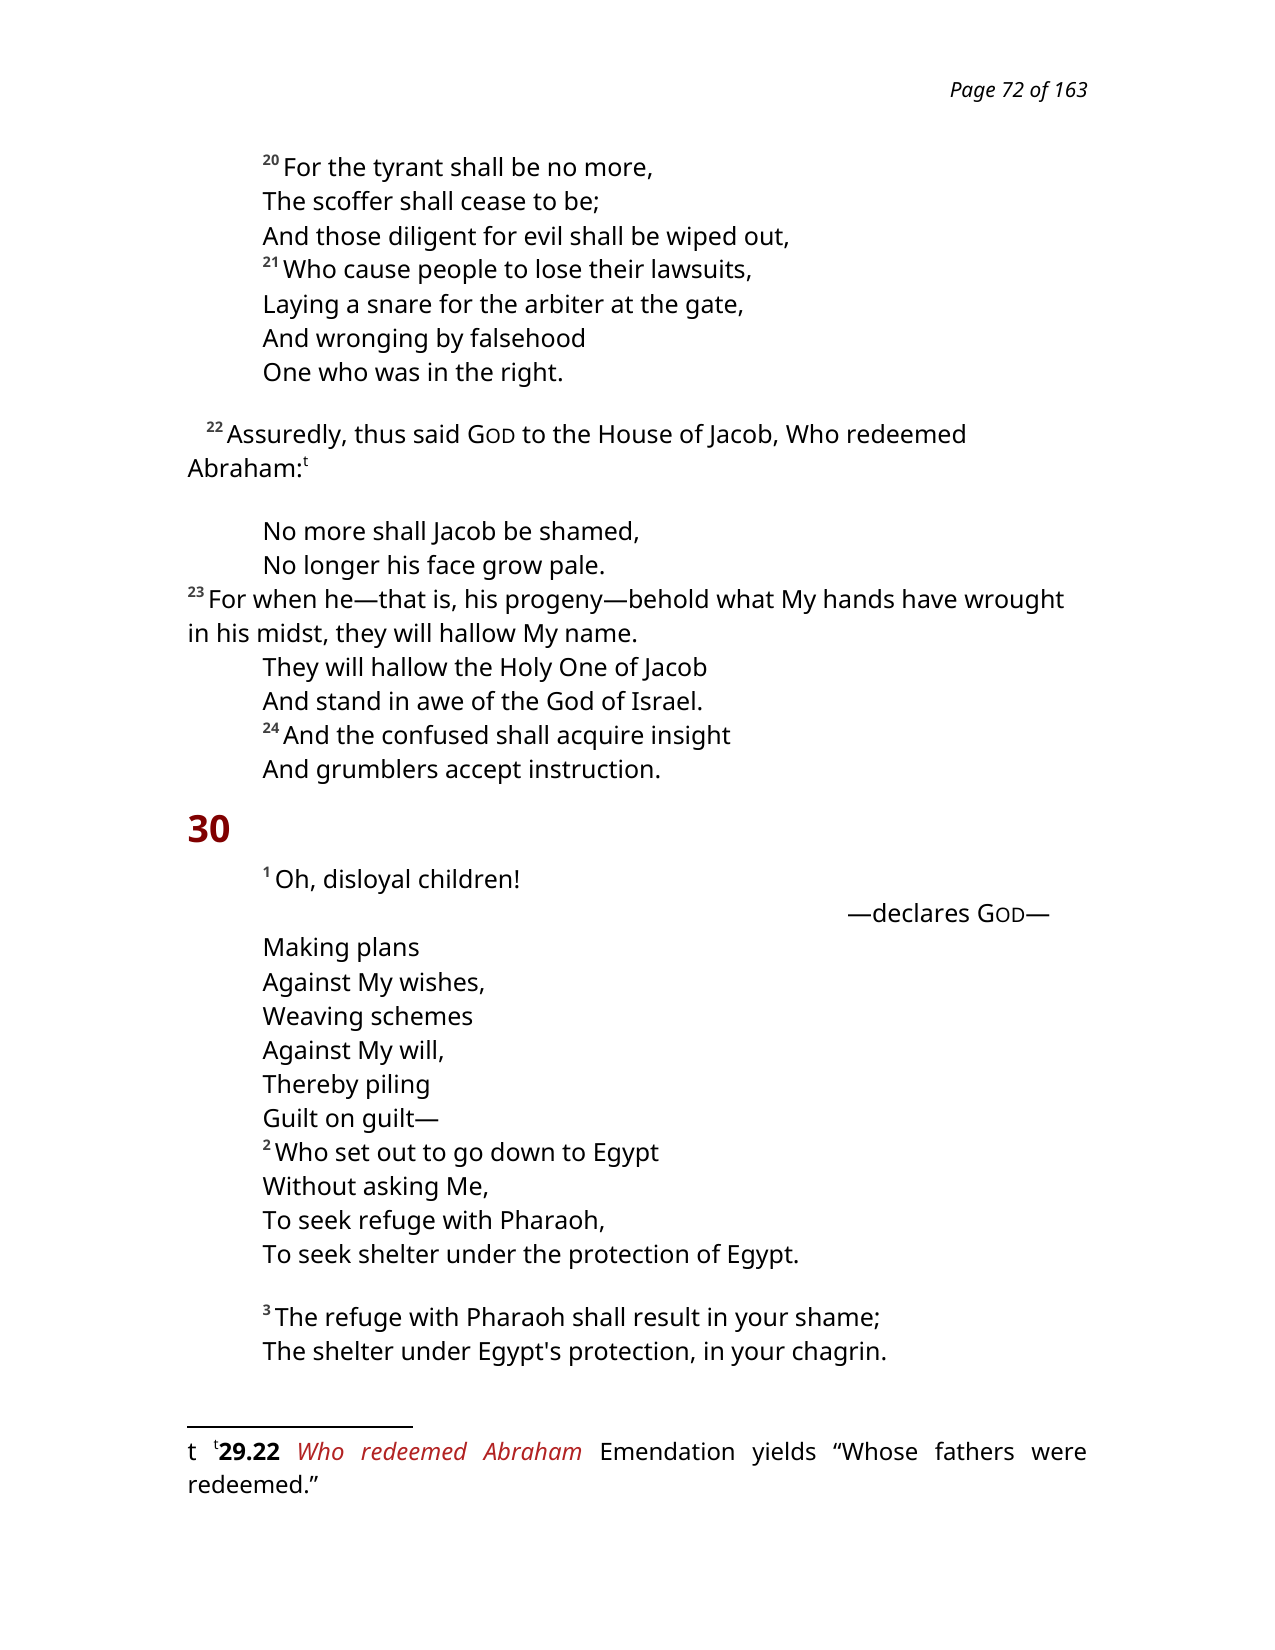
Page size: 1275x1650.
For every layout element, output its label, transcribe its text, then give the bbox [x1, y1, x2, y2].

text They will hallow the Holy One of Jacob [262, 650, 1087, 684]
text To seek shelter under the protection of Egypt. [262, 1237, 1087, 1271]
text Guilt on guilt— [262, 1100, 1087, 1134]
text And grumblers accept instruction. [262, 752, 1087, 786]
text 30 [187, 803, 1087, 854]
text 3 The refuge with Pharaoh shall result in your shame; [262, 1299, 1087, 1333]
text The scoffer shall cease to be; [262, 184, 1087, 218]
text Against My will, [262, 1032, 1087, 1066]
text No longer his face grow pale. [262, 547, 1087, 582]
text One who was in the right. [262, 354, 1087, 388]
text No more shall Jacob be shamed, [262, 513, 1087, 547]
text And wronging by falsehood [262, 320, 1087, 354]
text 21 Who cause people to lose their lawsuits, [262, 252, 1087, 286]
text Against My wishes, [262, 964, 1087, 998]
text Weaving schemes [262, 998, 1087, 1032]
text 1 Oh, disloyal children! [262, 862, 1087, 896]
text Laying a snare for the arbiter at the gate, [262, 286, 1087, 320]
text 23 For when he—that is, his progeny—behold what My hands have wrought in his midst, they will hallow My name. [187, 582, 1087, 650]
text And those diligent for evil shall be wiped out, [262, 218, 1087, 252]
text 20 For the tyrant shall be no more, [262, 150, 1087, 184]
text To seek refuge with Pharaoh, [262, 1203, 1087, 1237]
text 2 Who set out to go down to Egypt [262, 1134, 1087, 1168]
text 22 Assuredly, thus said God to the House of Jacob, Who redeemed Abraham:t [187, 417, 1087, 485]
text And stand in awe of the God of Israel. [262, 684, 1087, 718]
text Making plans [262, 930, 1087, 964]
text 24 And the confused shall acquire insight [262, 718, 1087, 752]
text Thereby piling [262, 1066, 1087, 1100]
text Without asking Me, [262, 1168, 1087, 1203]
text —declares God— [225, 896, 1050, 930]
text The shelter under Egypt's protection, in your chagrin. [262, 1333, 1087, 1367]
